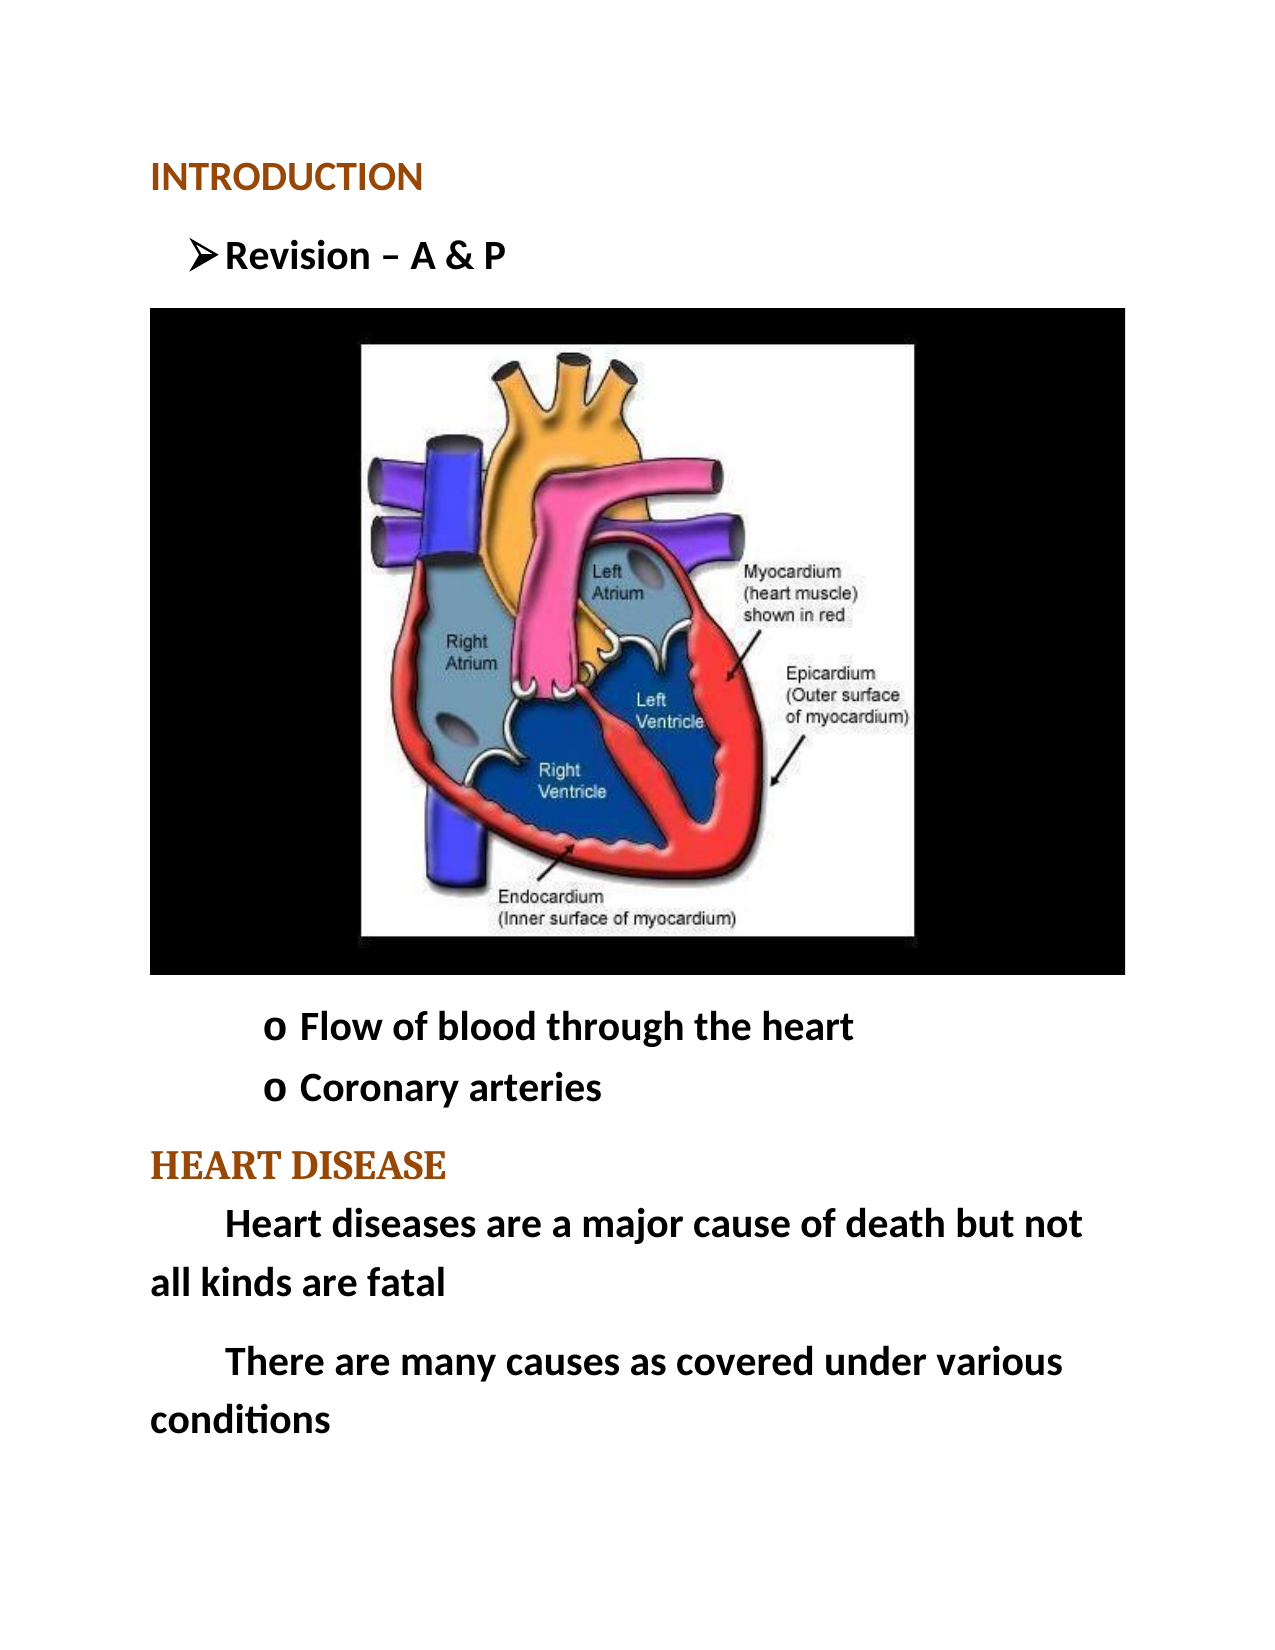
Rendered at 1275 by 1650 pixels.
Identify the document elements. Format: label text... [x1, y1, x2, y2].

text Heart diseases are a major cause of death but not all kinds are fatal [150, 1197, 1125, 1307]
list Revision – A & P [187, 229, 1125, 280]
list Coronary arteries [262, 1061, 1125, 1113]
list Flow of blood through the heart [262, 1000, 1125, 1053]
subtitle HEART DISEASE [150, 1142, 1125, 1190]
text There are many causes as covered under various conditions [150, 1335, 1125, 1444]
text INTRODUCTION [150, 150, 1125, 201]
picture [150, 308, 1125, 975]
